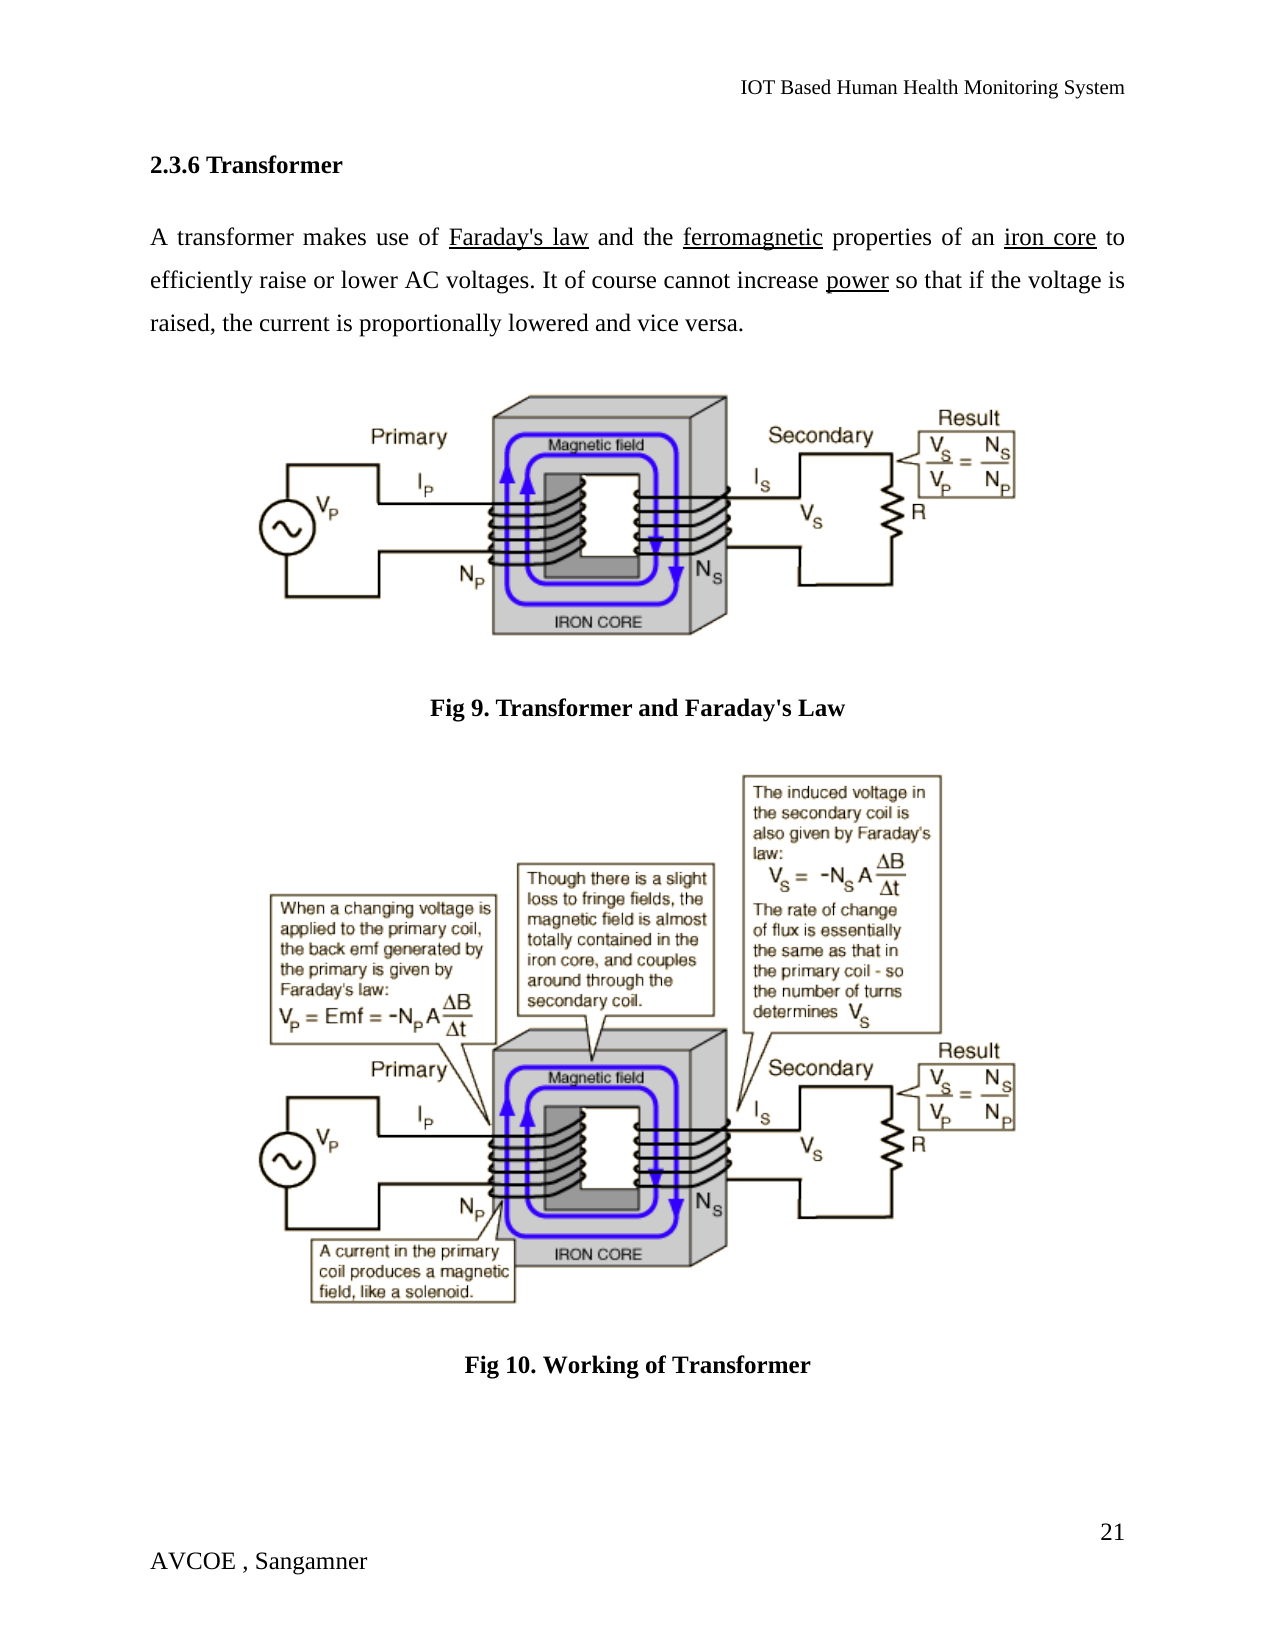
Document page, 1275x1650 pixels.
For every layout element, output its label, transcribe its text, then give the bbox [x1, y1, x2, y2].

text A transformer makes use of Faraday's law and the ferromagnetic properties of an iron core to efficiently raise or lower AC voltages. It of course cannot increase power so that if the voltage is raised, the current is proportionally lowered and vice versa. [150, 222, 1125, 337]
subtitle Fig 9. Transformer and Faraday's Law [150, 693, 1125, 721]
subtitle 2.3.6 Transformer [150, 150, 1125, 179]
picture [248, 765, 1027, 1315]
picture [248, 380, 1027, 650]
text Fig 10. Working of Transformer [150, 1350, 1125, 1378]
